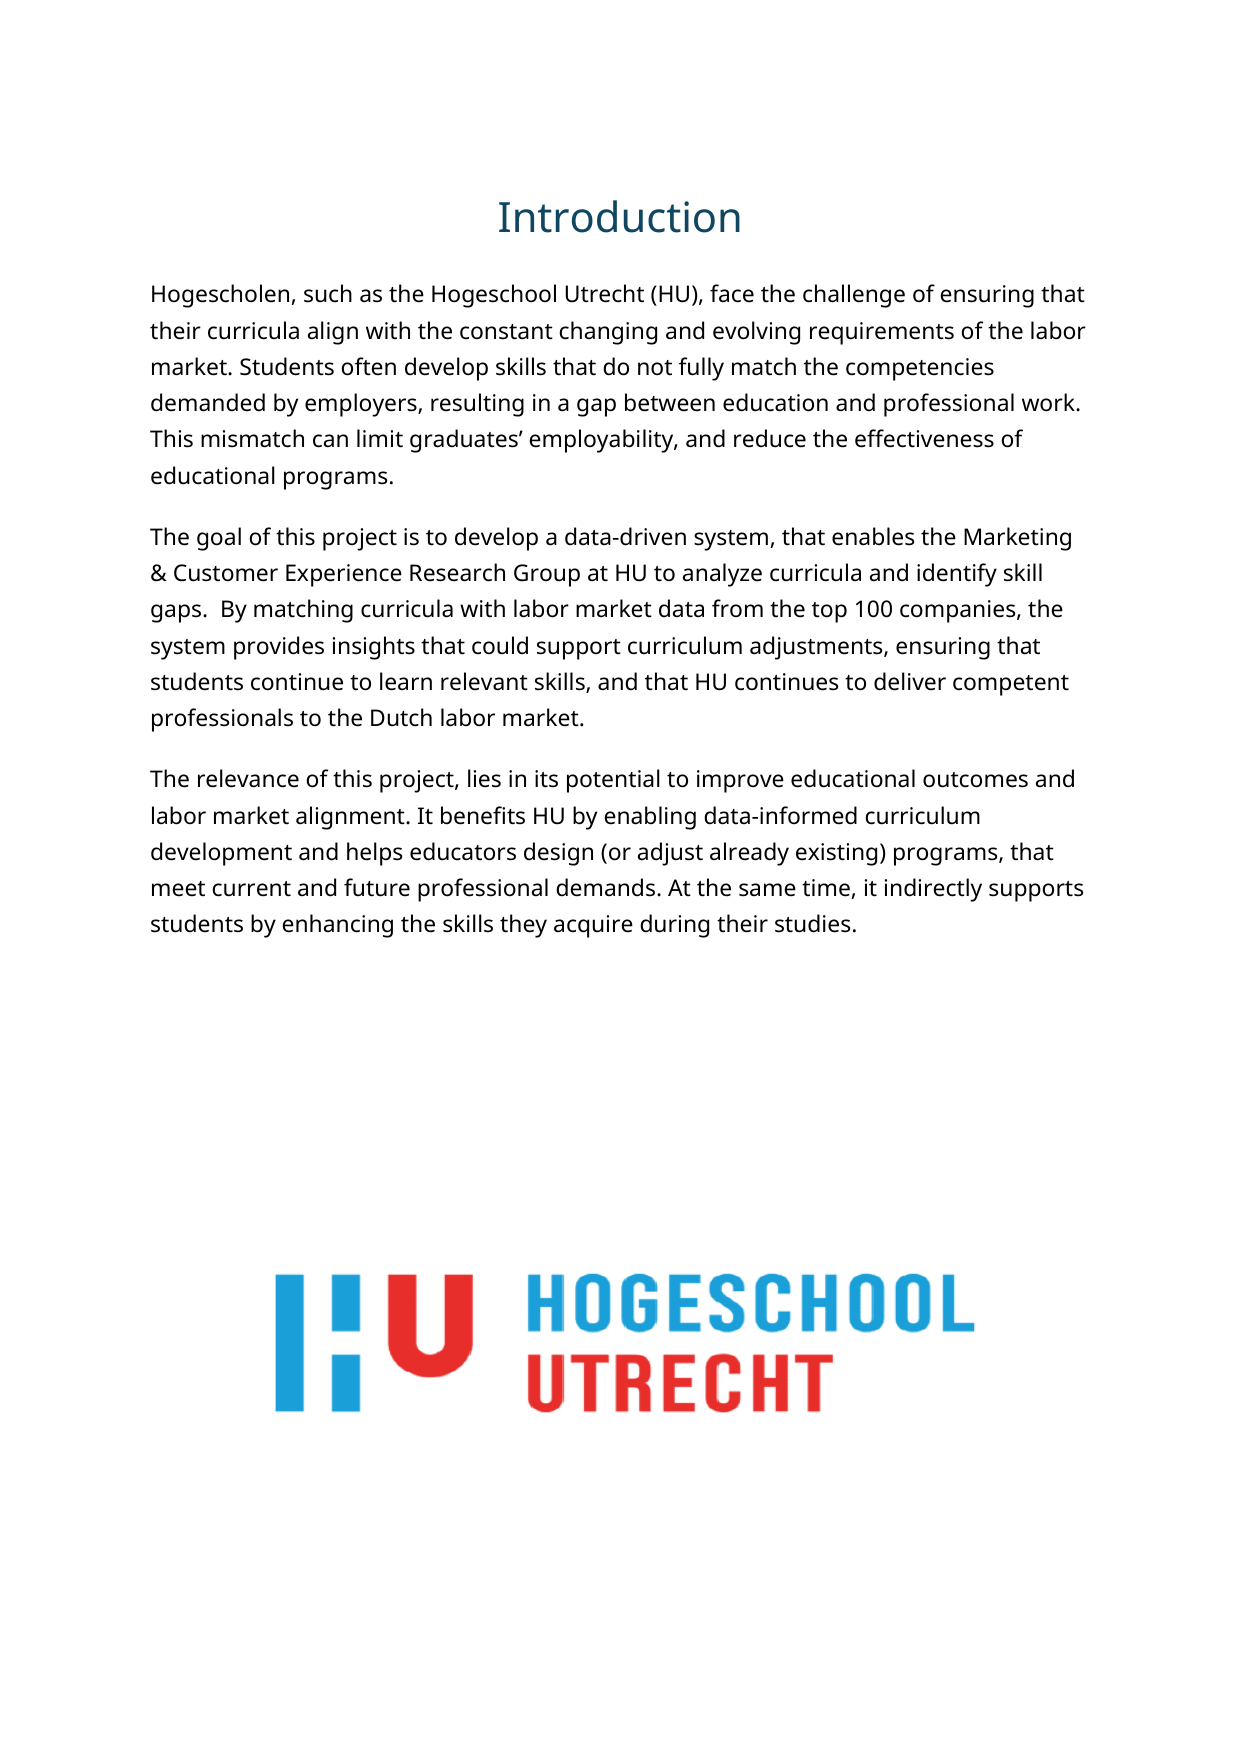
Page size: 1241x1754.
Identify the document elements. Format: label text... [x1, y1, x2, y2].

text The goal of this project is to develop a data-driven system, that enables the Marketing & Customer Experience Research Group at HU to analyze curricula and identify skill gaps. By matching curricula with labor market data from the top 100 companies, the system provides insights that could support curriculum adjustments, ensuring that students continue to learn relevant skills, and that HU continues to deliver competent professionals to the Dutch labor market. [150, 521, 1090, 733]
subtitle Introduction [150, 187, 1090, 244]
text Hogescholen, such as the Hogeschool Utrecht (HU), face the challenge of ensuring that their curricula align with the constant changing and evolving requirements of the labor market. Students often develop skills that do not fully match the competencies demanded by employers, resulting in a gap between education and professional work. This mismatch can limit graduates’ employability, and reduce the effectiveness of educational programs. [150, 278, 1090, 491]
text The relevance of this project, lies in its potential to improve educational outcomes and labor market alignment. It benefits HU by enabling data-informed curriculum development and helps educators design (or adjust already existing) programs, that meet current and future professional demands. At the same time, it indirectly supports students by enhancing the skills they acquire during their studies. [150, 763, 1090, 939]
